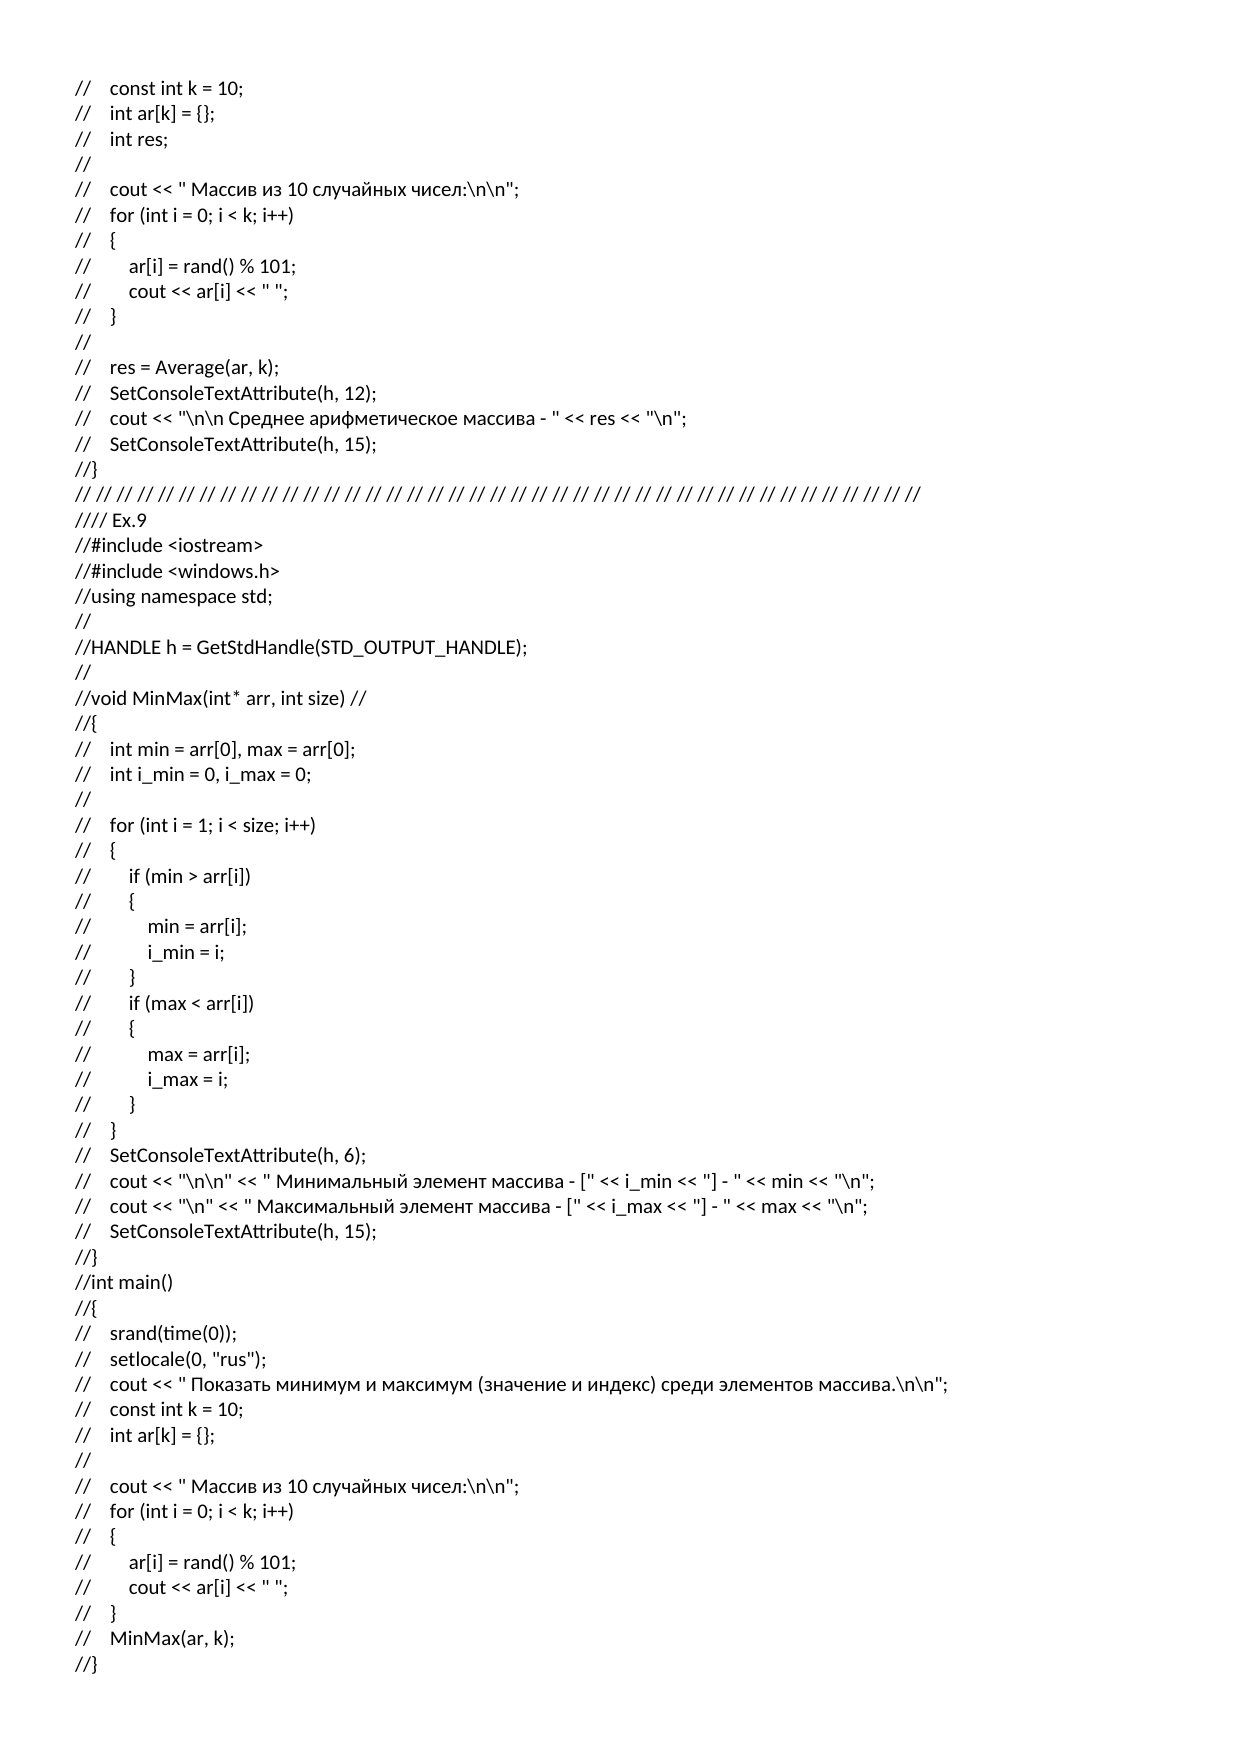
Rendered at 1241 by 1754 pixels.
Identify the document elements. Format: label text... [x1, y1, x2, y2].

text // i_max = i; [75, 1066, 1165, 1092]
text //{ [75, 1295, 1165, 1320]
text // const int k = 10; [75, 1397, 1165, 1422]
text // int i_min = 0, i_max = 0; [75, 761, 1165, 787]
text // for (int i = 0; i < k; i++) [75, 202, 1165, 227]
text //} [75, 456, 1165, 482]
text // srand(time(0)); [75, 1320, 1165, 1346]
text // [75, 1447, 1165, 1473]
text //} [75, 1244, 1165, 1269]
text // max = arr[i]; [75, 1041, 1165, 1066]
text // ar[i] = rand() % 101; [75, 1549, 1165, 1574]
text // for (int i = 1; i < size; i++) [75, 812, 1165, 837]
text // cout << " Массив из 10 случайных чисел:\n\n"; [75, 1473, 1165, 1498]
text // { [75, 1015, 1165, 1041]
text // cout << "\n" << " Максимальный элемент массива - [" << i_max << "] - " << max << "\n"; [75, 1193, 1165, 1219]
text //HANDLE h = GetStdHandle(STD_OUTPUT_HANDLE); [75, 634, 1165, 659]
text // int ar[k] = {}; [75, 1422, 1165, 1447]
text // [75, 609, 1165, 634]
text // int min = arr[0], max = arr[0]; [75, 736, 1165, 761]
text // cout << " Показать минимум и максимум (значение и индекс) среди элементов массива.\n\n"; [75, 1371, 1165, 1397]
text // } [75, 304, 1165, 329]
text // SetConsoleTextAttribute(h, 12); [75, 380, 1165, 405]
text // } [75, 1117, 1165, 1142]
text // { [75, 888, 1165, 914]
text // [75, 787, 1165, 812]
text // [75, 329, 1165, 354]
text // cout << ar[i] << " "; [75, 1574, 1165, 1600]
text // { [75, 1524, 1165, 1549]
text // ar[i] = rand() % 101; [75, 253, 1165, 278]
text //int main() [75, 1269, 1165, 1295]
text // min = arr[i]; [75, 914, 1165, 939]
text // // // // // // // // // // // // // // // // // // // // // // // // // // // // // // // // // // // // // // // // // [75, 482, 1165, 507]
text // { [75, 837, 1165, 863]
text //void MinMax(int* arr, int size) // [75, 685, 1165, 710]
text //using namespace std; [75, 583, 1165, 609]
text // const int k = 10; [75, 75, 1165, 100]
text // } [75, 1600, 1165, 1625]
text // [75, 659, 1165, 685]
text // res = Average(ar, k); [75, 354, 1165, 380]
text // cout << "\n\n Среднее арифметическое массива - " << res << "\n"; [75, 405, 1165, 431]
text // { [75, 227, 1165, 253]
text // SetConsoleTextAttribute(h, 15); [75, 1219, 1165, 1244]
text // int res; [75, 126, 1165, 151]
text //#include <windows.h> [75, 558, 1165, 583]
text // int ar[k] = {}; [75, 100, 1165, 126]
text //{ [75, 710, 1165, 736]
text // cout << "\n\n" << " Минимальный элемент массива - [" << i_min << "] - " << min << "\n"; [75, 1168, 1165, 1193]
text // [75, 151, 1165, 177]
text // for (int i = 0; i < k; i++) [75, 1498, 1165, 1524]
text // cout << ar[i] << " "; [75, 278, 1165, 304]
text //// Ex.9 [75, 507, 1165, 532]
text // i_min = i; [75, 939, 1165, 964]
text // SetConsoleTextAttribute(h, 15); [75, 431, 1165, 456]
text // setlocale(0, "rus"); [75, 1346, 1165, 1371]
text // } [75, 964, 1165, 990]
text //#include <iostream> [75, 532, 1165, 558]
text // if (min > arr[i]) [75, 863, 1165, 888]
text // SetConsoleTextAttribute(h, 6); [75, 1142, 1165, 1168]
text // } [75, 1092, 1165, 1117]
text // if (max < arr[i]) [75, 990, 1165, 1015]
text // MinMax(ar, k); [75, 1625, 1165, 1651]
text // cout << " Массив из 10 случайных чисел:\n\n"; [75, 177, 1165, 202]
text //} [75, 1651, 1165, 1676]
